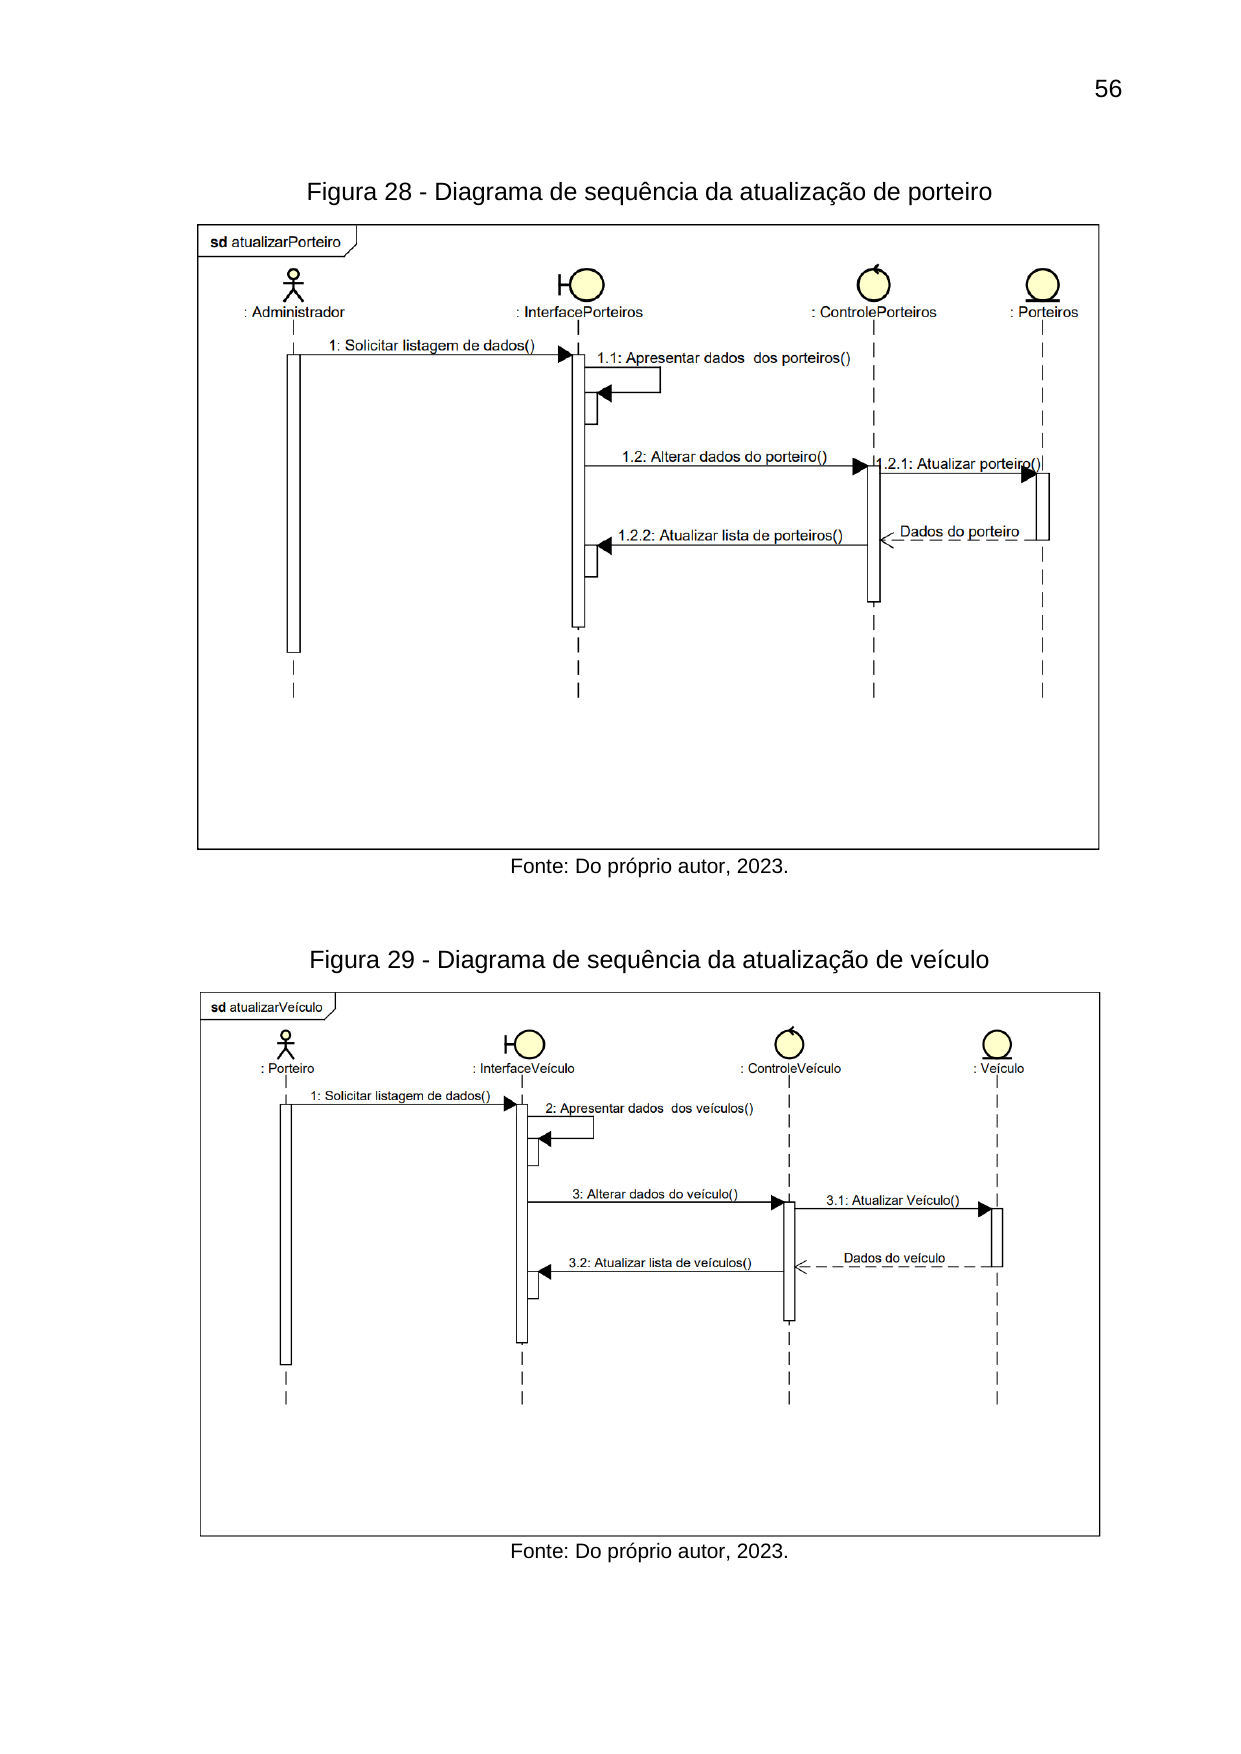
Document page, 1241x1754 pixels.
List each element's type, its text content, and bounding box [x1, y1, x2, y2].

text Fonte: Do próprio autor, 2023. [177, 854, 1122, 878]
picture [193, 220, 1106, 854]
text Fonte: Do próprio autor, 2023. [177, 1539, 1122, 1563]
picture [196, 988, 1103, 1539]
